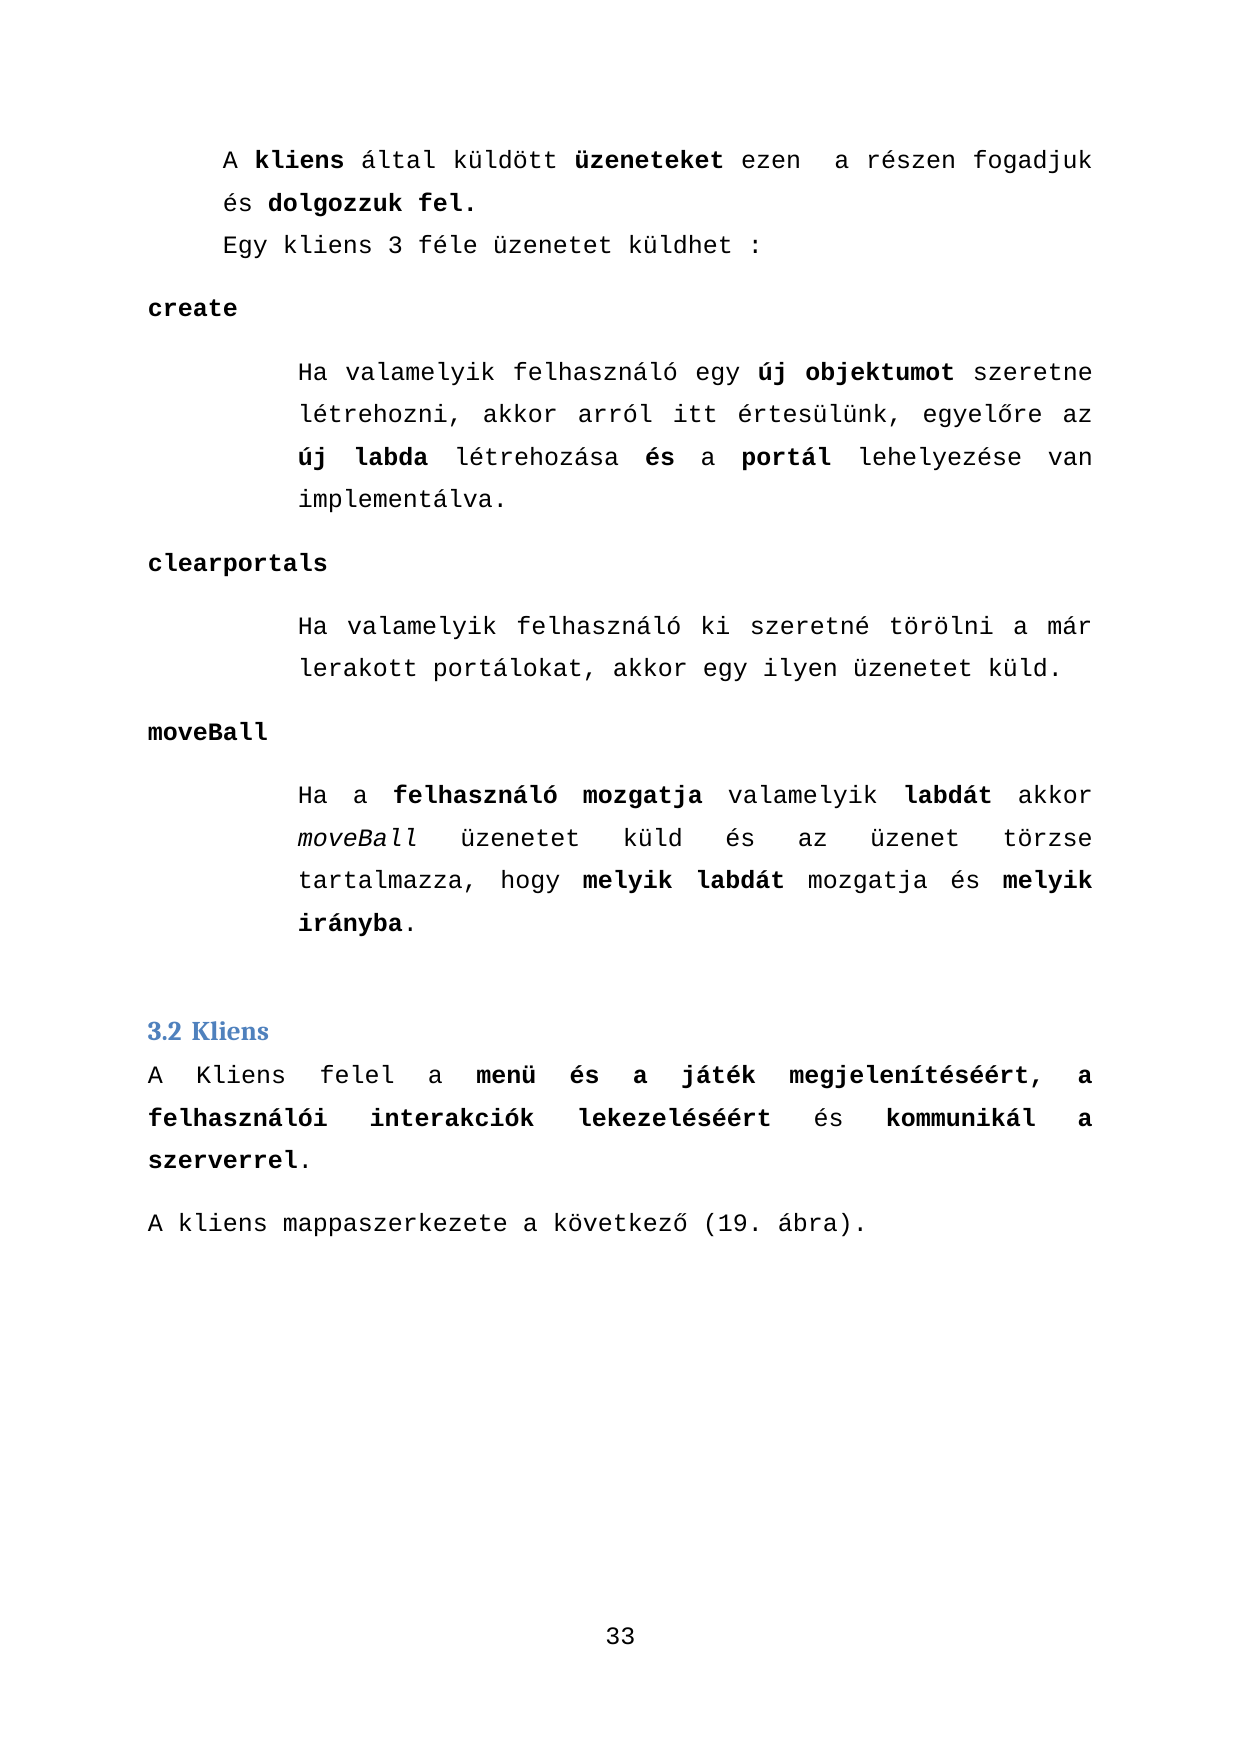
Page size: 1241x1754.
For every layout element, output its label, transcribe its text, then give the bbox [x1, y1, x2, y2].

text moveBall [148, 719, 1093, 748]
text A kliens mappaszerkezete a következő (19. ábra). [148, 1211, 1093, 1239]
list Ha a felhasználó mozgatja valamelyik labdát akkor moveBall üzenetet küld és az üzenet törzse tartalmazza, hogy melyik labdát mozgatja és melyik irányba. [298, 783, 1093, 938]
list A kliens által küldött üzeneteket ezen a részen fogadjuk és dolgozzuk fel. [223, 148, 1093, 218]
text create [148, 296, 1093, 324]
subtitle Kliens [148, 1016, 1093, 1047]
text clearportals [148, 550, 1093, 578]
list Ha valamelyik felhasználó ki szeretné törölni a már lerakott portálokat, akkor egy ilyen üzenetet küld. [298, 613, 1093, 684]
list Ha valamelyik felhasználó egy új objektumot szeretne létrehozni, akkor arról itt értesülünk, egyelőre az új labda létrehozása és a portál lehelyezése van implementálva. [298, 359, 1093, 515]
text A Kliens felel a menü és a játék megjelenítéséért, a felhasználói interakciók lekezeléséért és kommunikál a szerverrel. [148, 1063, 1093, 1176]
list Egy kliens 3 féle üzenetet küldhet : [223, 233, 1093, 261]
